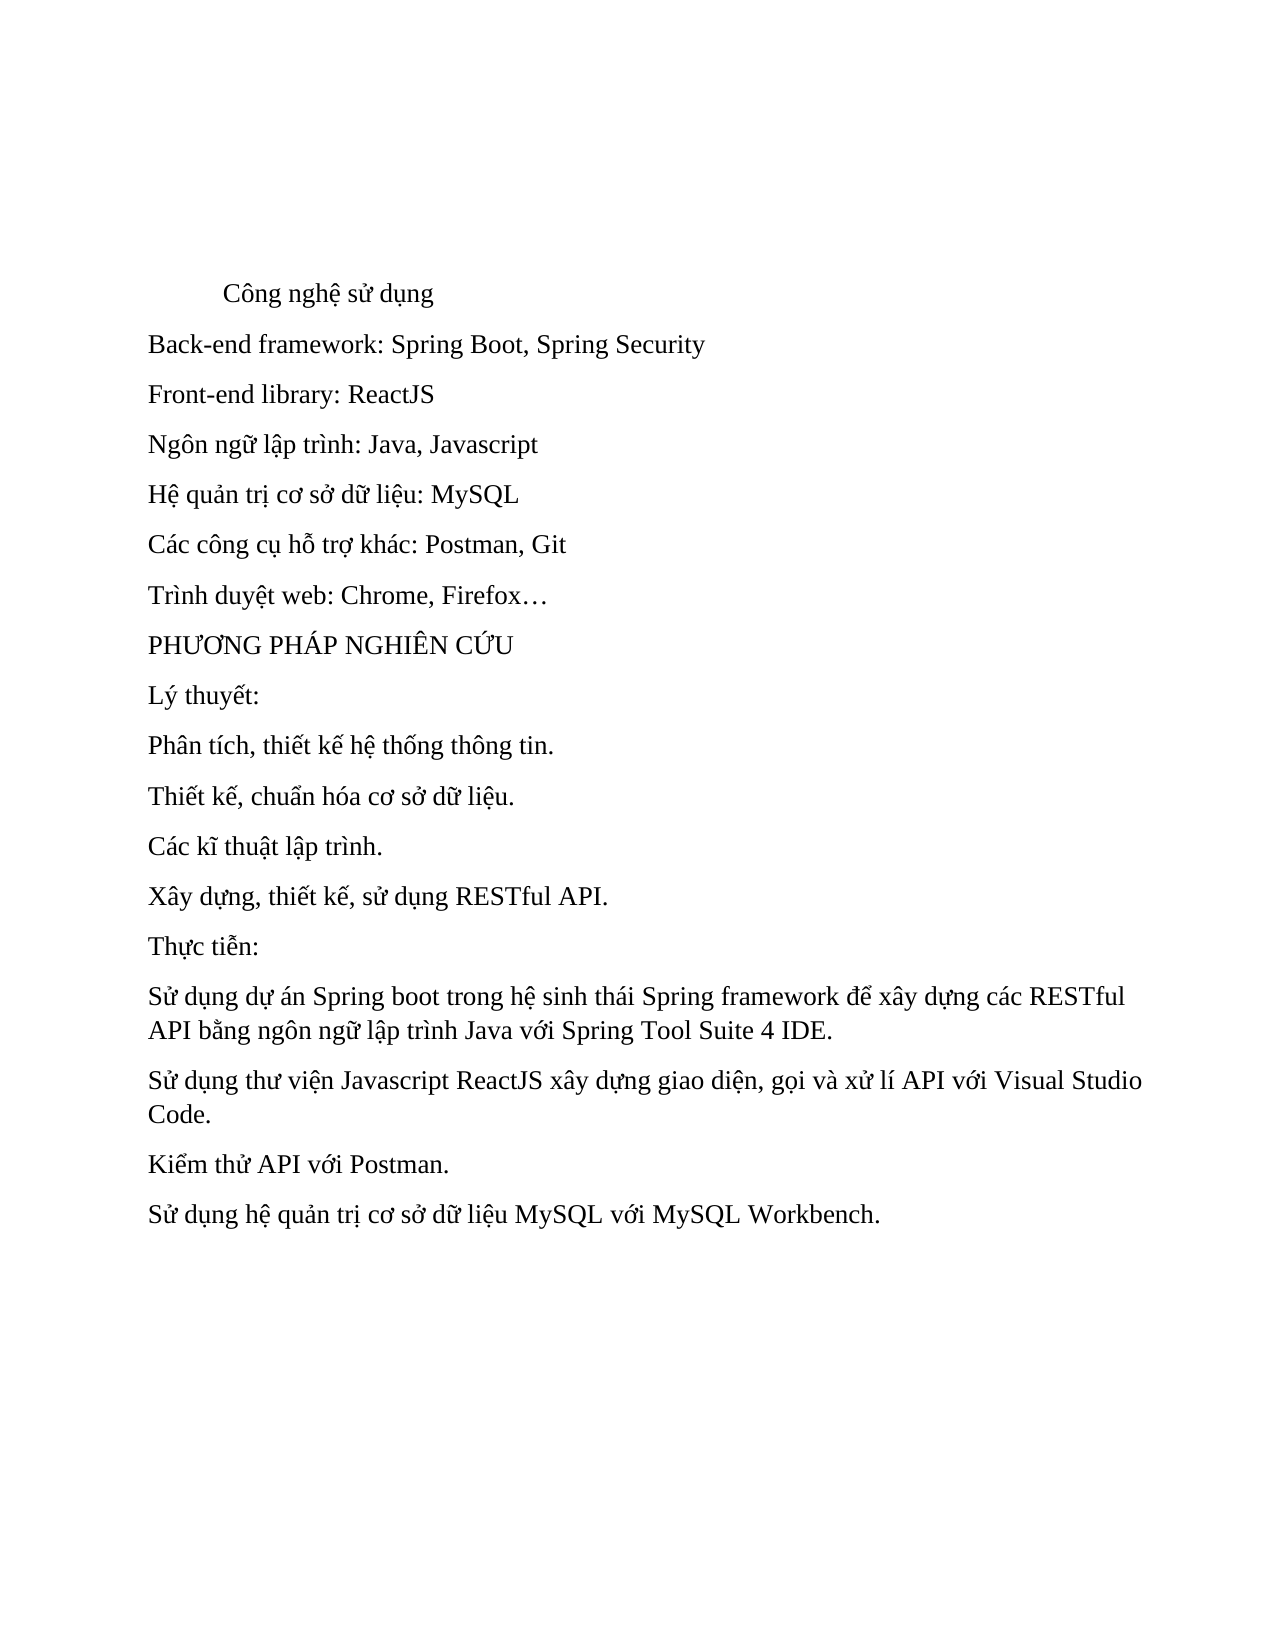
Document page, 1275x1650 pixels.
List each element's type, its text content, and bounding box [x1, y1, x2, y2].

text Sử dụng thư viện Javascript ReactJS xây dựng giao diện, gọi và xử lí API với Visual Studio Code. [148, 1064, 1157, 1129]
text Các kĩ thuật lập trình. [148, 830, 1157, 861]
text Back-end framework: Spring Boot, Spring Security [148, 328, 1157, 359]
text Lý thuyết: [148, 679, 1157, 710]
text Thực tiễn: [148, 930, 1157, 961]
text Sử dụng dự án Spring boot trong hệ sinh thái Spring framework để xây dựng các RESTful API bằng ngôn ngữ lập trình Java với Spring Tool Suite 4 IDE. [148, 981, 1157, 1045]
text Ngôn ngữ lập trình: Java, Javascript [148, 428, 1157, 459]
text Trình duyệt web: Chrome, Firefox… [148, 579, 1157, 610]
text Thiết kế, chuẩn hóa cơ sở dữ liệu. [148, 780, 1157, 811]
text Sử dụng hệ quản trị cơ sở dữ liệu MySQL với MySQL Workbench. [148, 1198, 1157, 1229]
text PHƯƠNG PHÁP NGHIÊN CỨU [148, 629, 1157, 660]
text Hệ quản trị cơ sở dữ liệu: MySQL [148, 478, 1157, 509]
text Kiểm thử API với Postman. [148, 1148, 1157, 1179]
text Công nghệ sử dụng [148, 278, 1157, 309]
text Phân tích, thiết kế hệ thống thông tin. [148, 729, 1157, 761]
text Front-end library: ReactJS [148, 378, 1157, 409]
text Xây dựng, thiết kế, sử dụng RESTful API. [148, 880, 1157, 911]
text Các công cụ hỗ trợ khác: Postman, Git [148, 529, 1157, 560]
